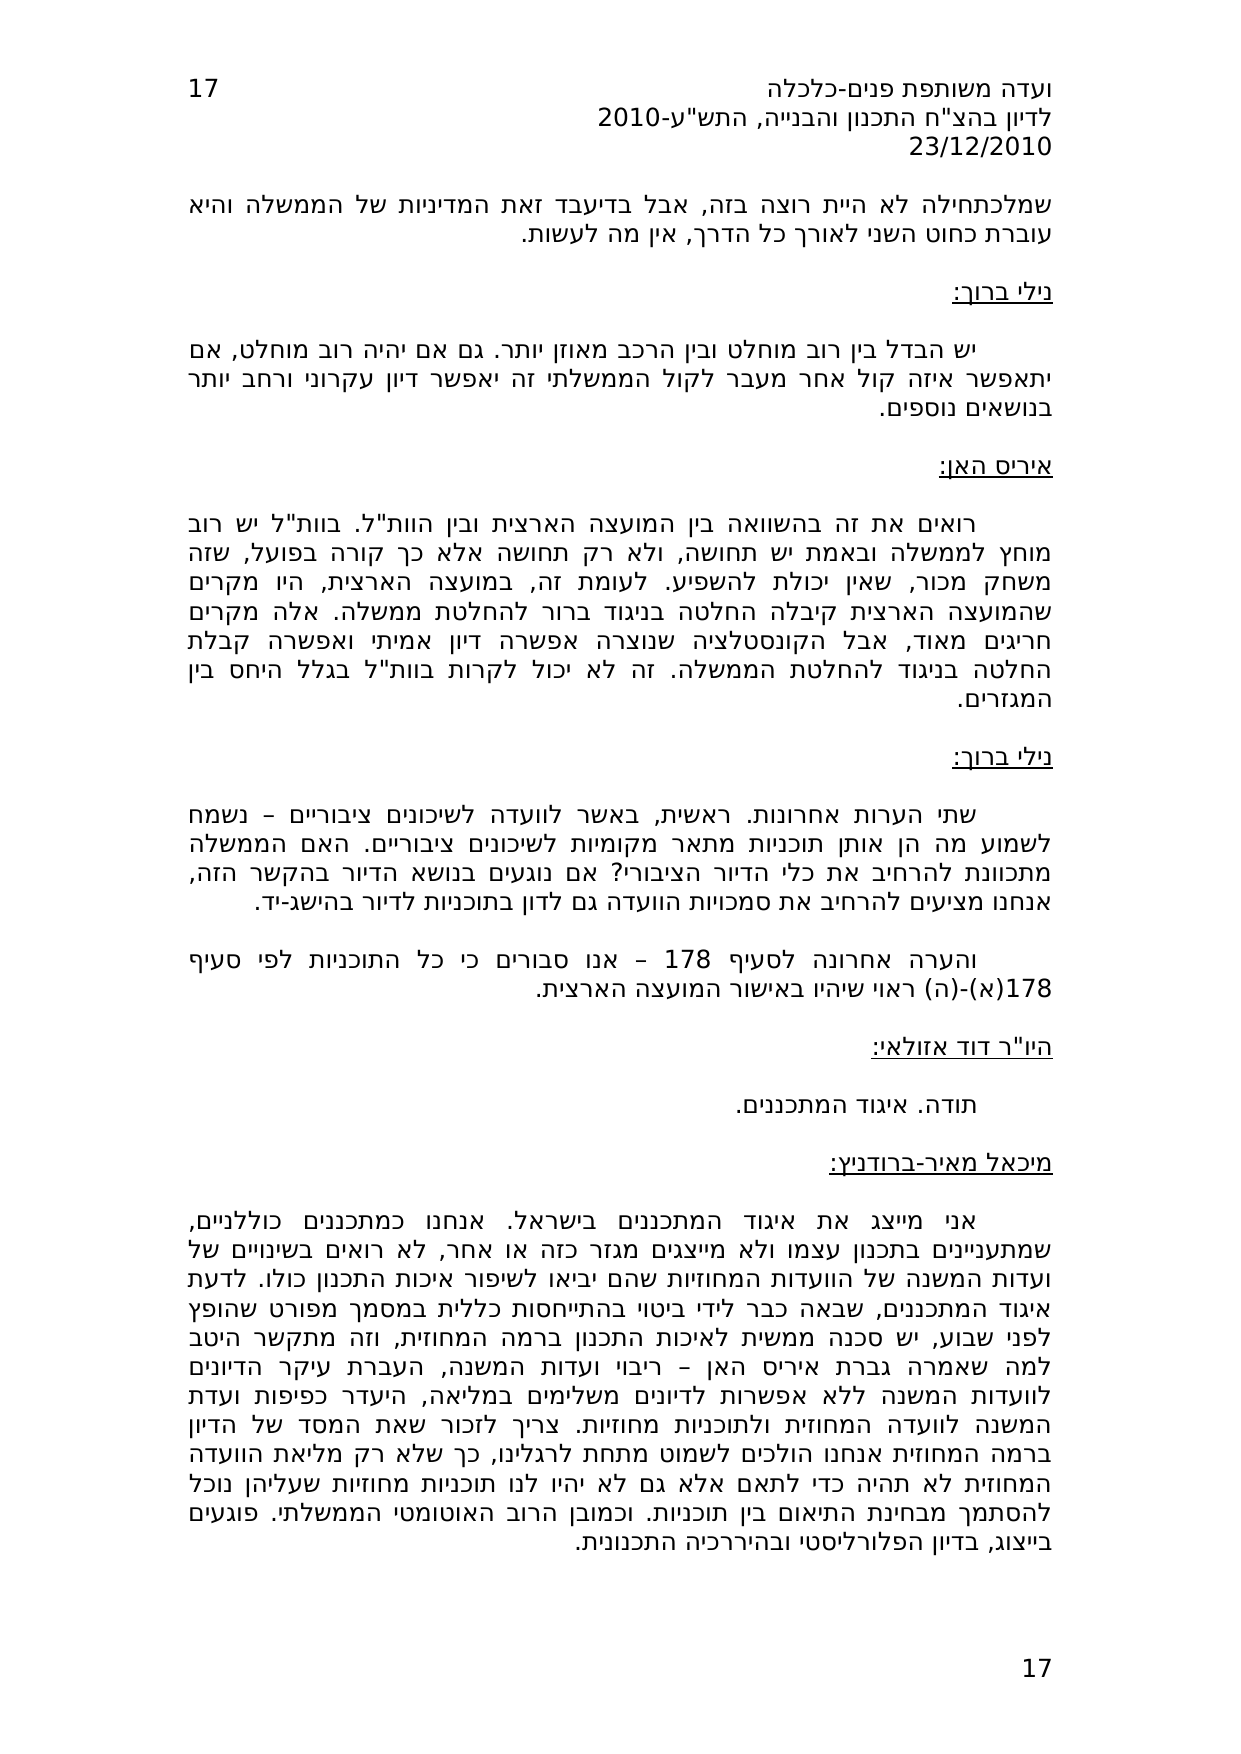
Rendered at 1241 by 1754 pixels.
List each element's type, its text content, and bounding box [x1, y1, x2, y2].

text שתי הערות אחרונות. ראשית, באשר לוועדה לשיכונים ציבוריים – נשמח לשמוע מה הן אותן תוכניות מתאר מקומיות לשיכונים ציבוריים. האם הממשלה מתכוונת להרחיב את כלי הדיור הציבורי? אם נוגעים בנושא הדיור בהקשר הזה, אנחנו מציעים להרחיב את סמכויות הוועדה גם לדון בתוכניות לדיור בהישג-יד. [187, 800, 1053, 917]
text אני מייצג את איגוד המתכננים בישראל. אנחנו כמתכננים כוללניים, שמתעניינים בתכנון עצמו ולא מייצגים מגזר כזה או אחר, לא רואים בשינויים של ועדות המשנה של הוועדות המחוזיות שהם יביאו לשיפור איכות התכנון כולו. לדעת איגוד המתכננים, שבאה כבר לידי ביטוי בהתייחסות כללית במסמך מפורט שהופץ לפני שבוע, יש סכנה ממשית לאיכות התכנון ברמה המחוזית, וזה מתקשר היטב למה שאמרה גברת איריס האן – ריבוי ועדות המשנה, העברת עיקר הדיונים לוועדות המשנה ללא אפשרות לדיונים משלימים במליאה, היעדר כפיפות ועדת המשנה לוועדה המחוזית ולתוכניות מחוזיות. צריך לזכור שאת המסד של הדיון ברמה המחוזית אנחנו הולכים לשמוט מתחת לרגלינו, כך שלא רק מליאת הוועדה המחוזית לא תהיה כדי לתאם אלא גם לא יהיו לנו תוכניות מחוזיות שעליהן נוכל להסתמך מבחינת התיאום בין תוכניות. וכמובן הרוב האוטומטי הממשלתי. פוגעים בייצוג, בדיון הפלורליסטי ובהיררכיה התכנונית. [187, 1206, 1053, 1556]
text נילי ברוך: [187, 742, 1053, 771]
text נילי ברוך: [187, 277, 1053, 306]
text מיכאל מאיר-ברודניץ: [187, 1148, 1053, 1177]
text איריס האן: [187, 451, 1053, 480]
text היו"ר דוד אזולאי: [187, 1032, 1053, 1062]
text רואים את זה בהשוואה בין המועצה הארצית ובין הוות"ל. בוות"ל יש רוב מוחץ לממשלה ובאמת יש תחושה, ולא רק תחושה אלא כך קורה בפועל, שזה משחק מכור, שאין יכולת להשפיע. לעומת זה, במועצה הארצית, היו מקרים שהמועצה הארצית קיבלה החלטה בניגוד ברור להחלטת ממשלה. אלה מקרים חריגים מאוד, אבל הקונסטלציה שנוצרה אפשרה דיון אמיתי ואפשרה קבלת החלטה בניגוד להחלטת הממשלה. זה לא יכול לקרות בוות"ל בגלל היחס בין המגזרים. [187, 509, 1053, 713]
text יש הבדל בין רוב מוחלט ובין הרכב מאוזן יותר. גם אם יהיה רוב מוחלט, אם יתאפשר איזה קול אחר מעבר לקול הממשלתי זה יאפשר דיון עקרוני ורחב יותר בנושאים נוספים. [187, 335, 1053, 422]
text תודה. איגוד המתכננים. [187, 1090, 1053, 1119]
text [187, 190, 1053, 248]
text והערה אחרונה לסעיף 178 – אנו סבורים כי כל התוכניות לפי סעיף 178(א)-(ה) ראוי שיהיו באישור המועצה הארצית. [187, 945, 1053, 1004]
